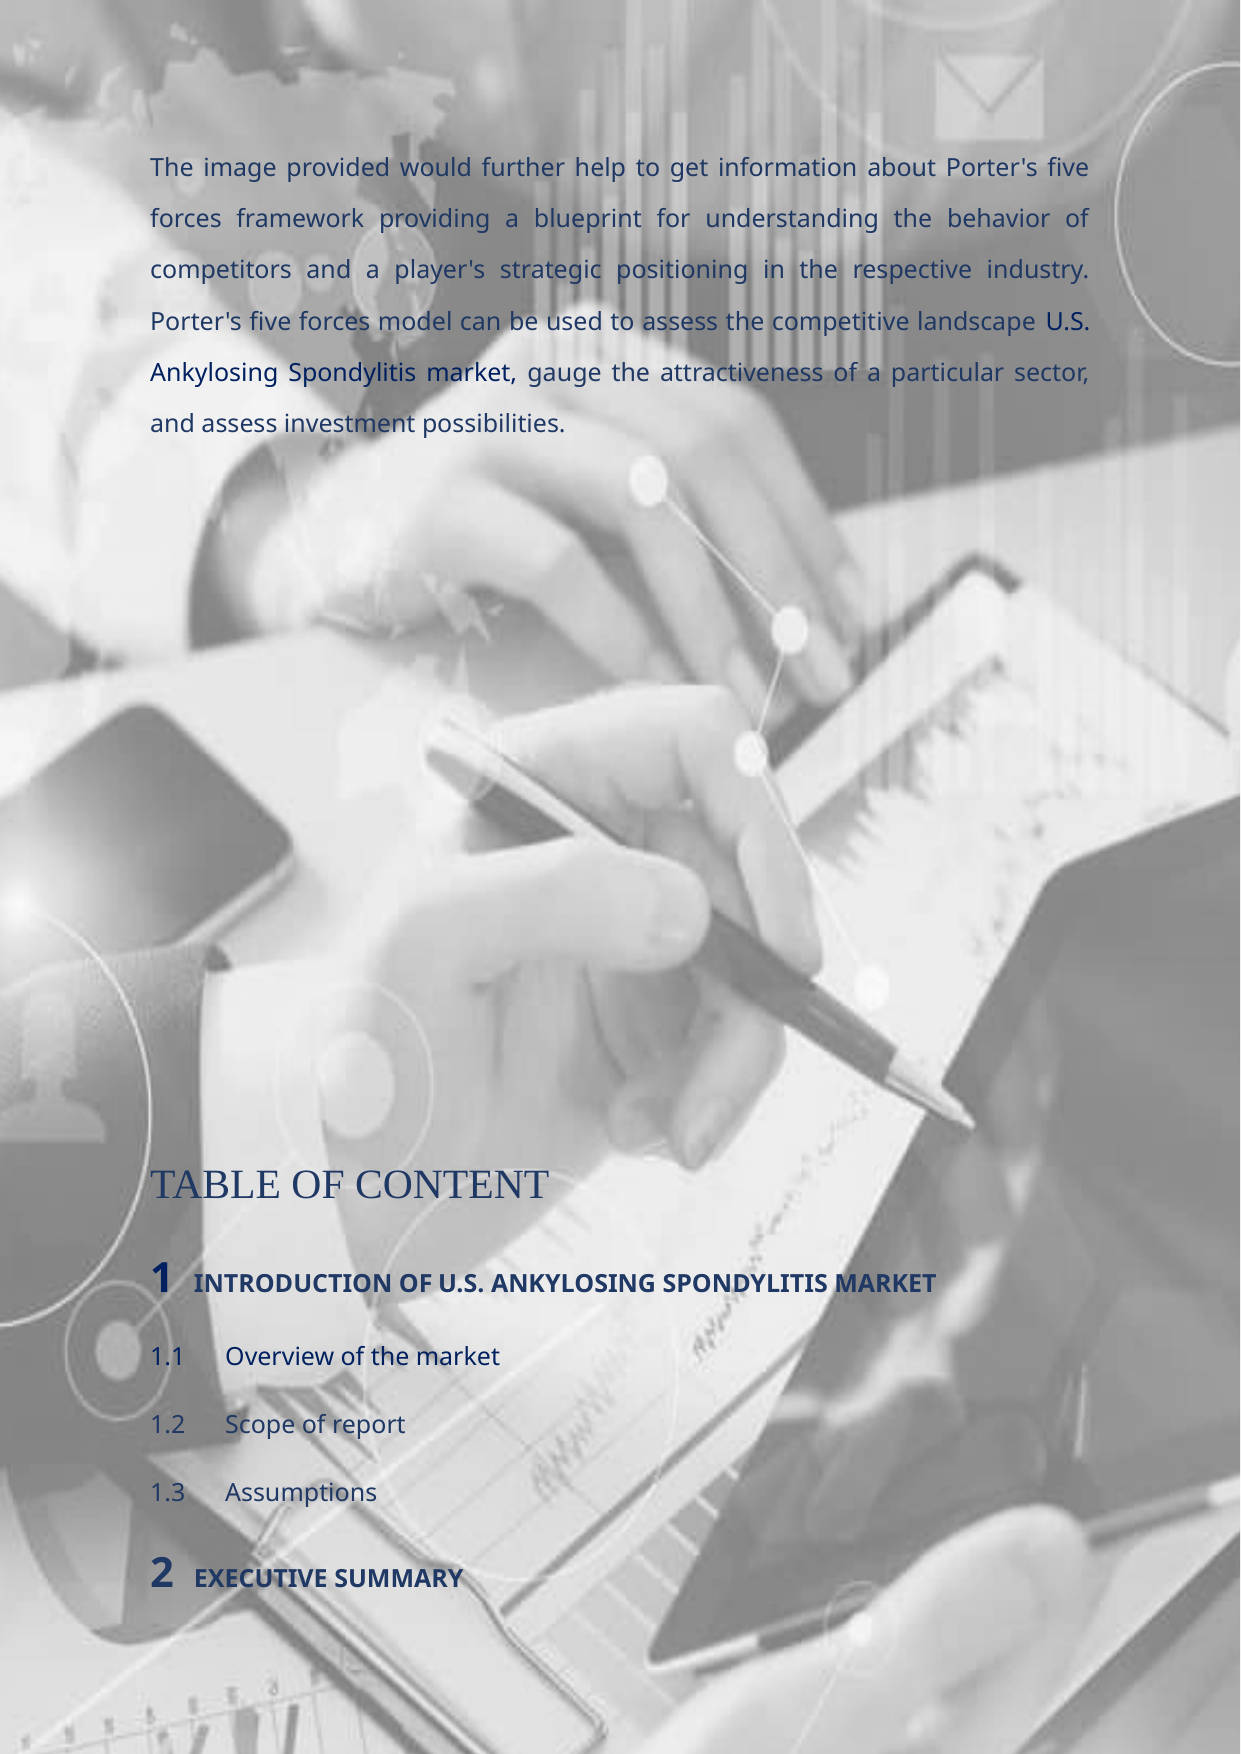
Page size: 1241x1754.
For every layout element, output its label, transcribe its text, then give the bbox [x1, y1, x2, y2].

text The image provided would further help to get information about Porter's five forces framework providing a blueprint for understanding the behavior of competitors and a player's strategic positioning in the respective industry. Porter's five forces model can be used to assess the competitive landscape U.S. Ankylosing Spondylitis market, gauge the attractiveness of a particular sector, and assess investment possibilities. [150, 150, 1090, 439]
text TABLE OF CONTENT [150, 1159, 1090, 1207]
list Overview of the market [150, 1339, 1090, 1373]
list Scope of report [150, 1407, 1090, 1441]
list EXECUTIVE SUMMARY [150, 1543, 1090, 1600]
list Assumptions [150, 1475, 1090, 1509]
list INTRODUCTION OF U.S. ANKYLOSING SPONDYLITIS MARKET [150, 1248, 1090, 1305]
